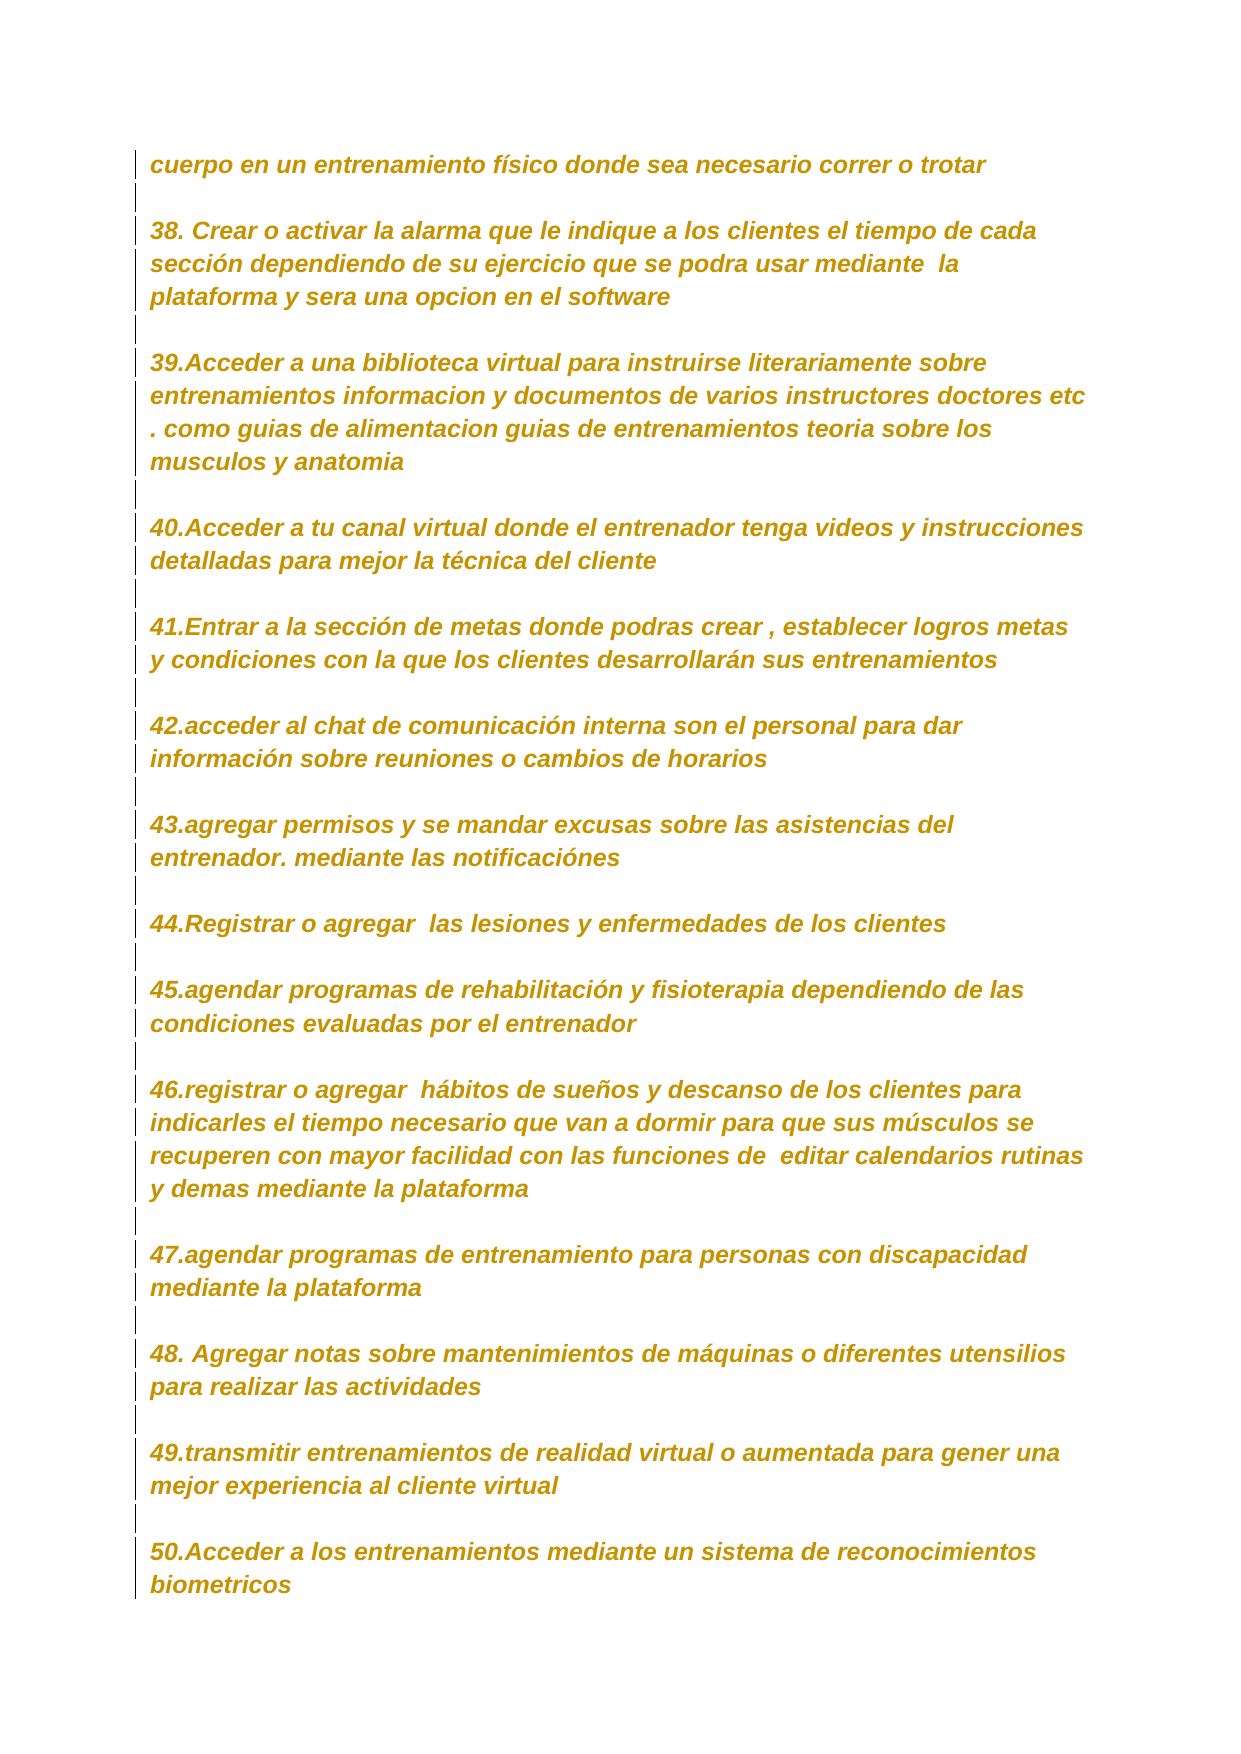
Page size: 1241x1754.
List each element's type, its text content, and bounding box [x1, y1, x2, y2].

text 40.Acceder a tu canal virtual donde el entrenador tenga videos y instrucciones [150, 513, 1090, 542]
text información sobre reuniones o cambios de horarios [150, 744, 1090, 773]
text indicarles el tiempo necesario que van a dormir para que sus músculos se [150, 1108, 1090, 1136]
text 41.Entrar a la sección de metas donde podras crear , establecer logros metas [150, 612, 1090, 641]
text 48. Agregar notas sobre mantenimientos de máquinas o diferentes utensilios [150, 1339, 1090, 1367]
text 47.agendar programas de entrenamiento para personas con discapacidad [150, 1240, 1090, 1268]
text 45.agendar programas de rehabilitación y fisioterapia dependiendo de las [150, 976, 1090, 1004]
text para realizar las actividades [150, 1372, 1090, 1401]
text sección dependiendo de su ejercicio que se podra usar mediante la plataforma y sera una opcion en el software [150, 249, 1090, 311]
text 38. Crear o activar la alarma que le indique a los clientes el tiempo de cada [150, 216, 1090, 245]
text mediante la plataforma [150, 1273, 1090, 1301]
text detalladas para mejor la técnica del cliente [150, 546, 1090, 575]
text recuperen con mayor facilidad con las funciones de editar calendarios rutinas y demas mediante la plataforma [150, 1141, 1090, 1202]
text cuerpo en un entrenamiento físico donde sea necesario correr o trotar [150, 150, 1090, 179]
text y condiciones con la que los clientes desarrollarán sus entrenamientos [150, 645, 1090, 674]
text 46.registrar o agregar hábitos de sueños y descanso de los clientes para [150, 1074, 1090, 1103]
text 50.Acceder a los entrenamientos mediante un sistema de reconocimientos biometricos [150, 1537, 1090, 1599]
text 44.Registrar o agregar las lesiones y enfermedades de los clientes [150, 909, 1090, 938]
text 39.Acceder a una biblioteca virtual para instruirse literariamente sobre [150, 348, 1090, 377]
text entrenador. mediante las notificaciónes [150, 843, 1090, 872]
text 42.acceder al chat de comunicación interna son el personal para dar [150, 711, 1090, 740]
text condiciones evaluadas por el entrenador [150, 1008, 1090, 1037]
text entrenamientos informacion y documentos de varios instructores doctores etc . como guias de alimentacion guias de entrenamientos teoria sobre los musculos y anatomia [150, 381, 1090, 476]
text 43.agregar permisos y se mandar excusas sobre las asistencias del [150, 810, 1090, 839]
text 49.transmitir entrenamientos de realidad virtual o aumentada para gener una mejor experiencia al cliente virtual [150, 1438, 1090, 1499]
